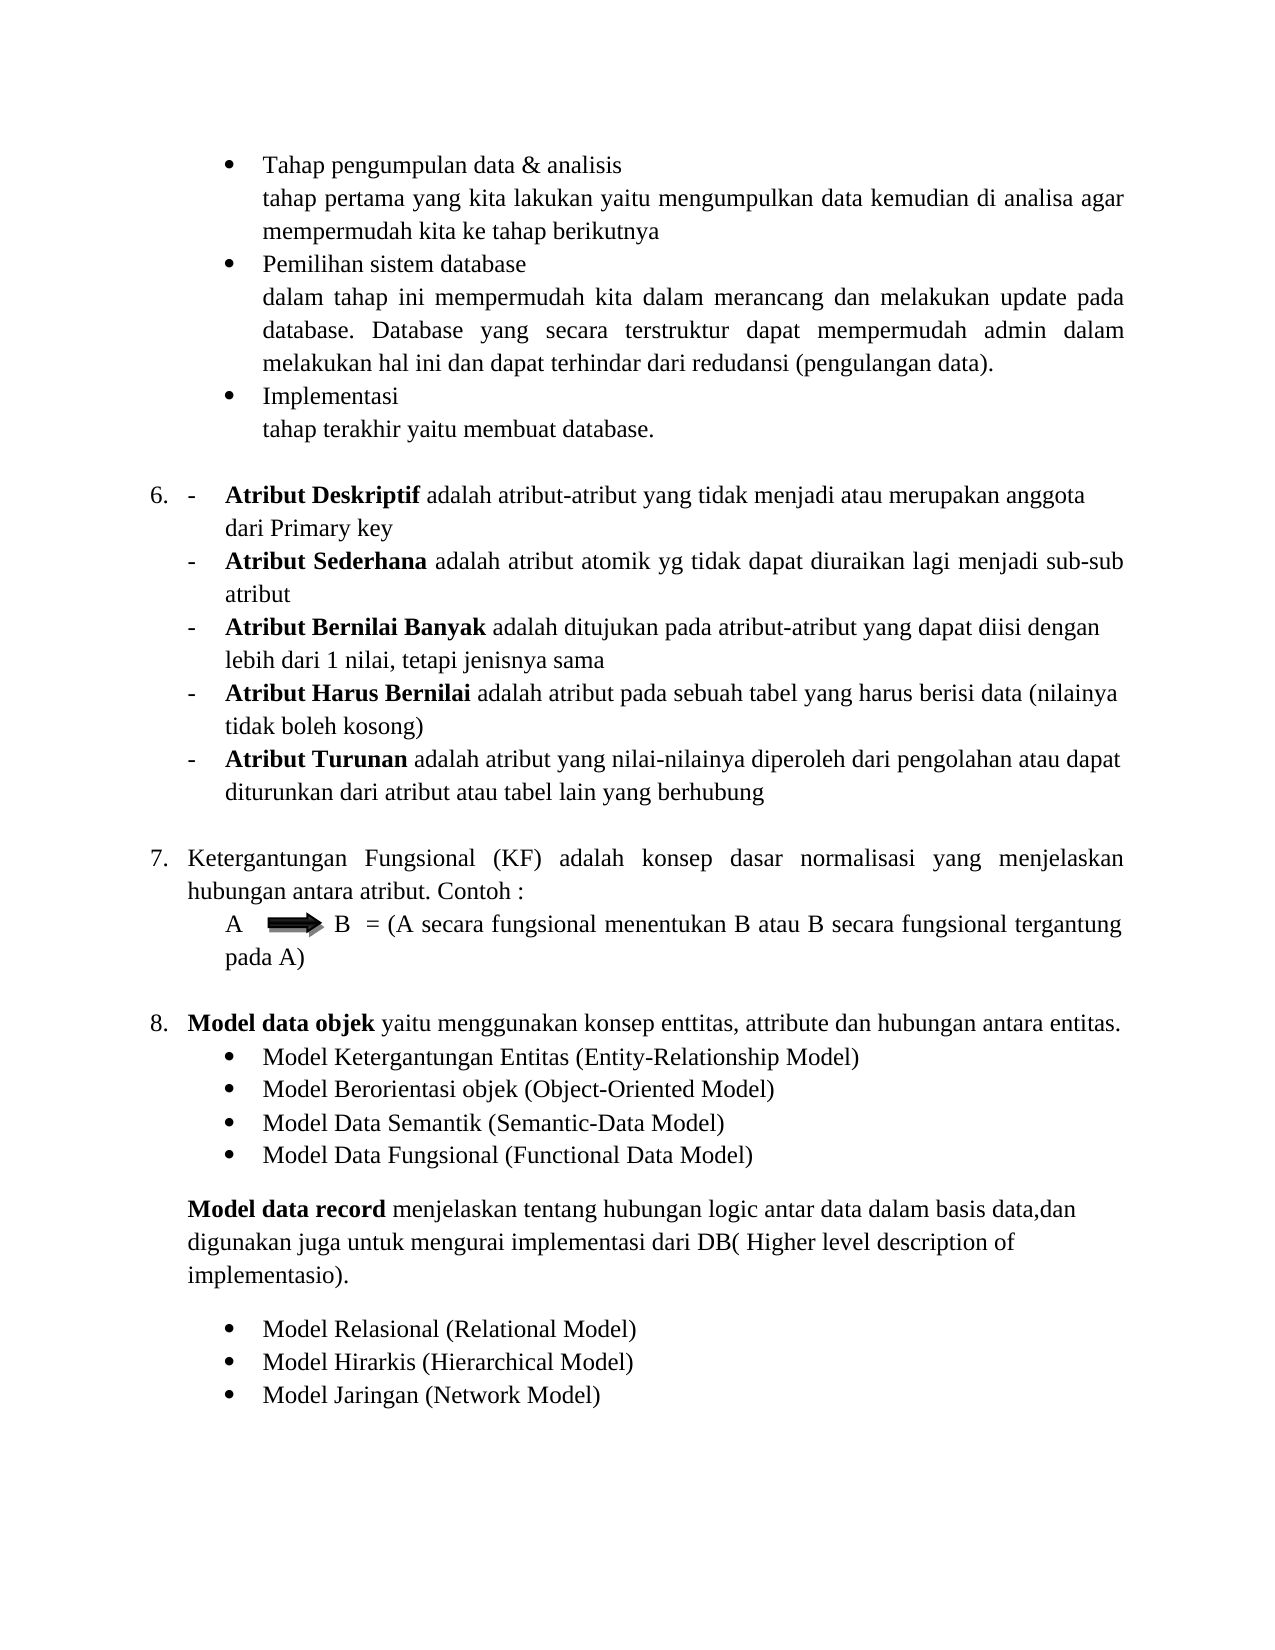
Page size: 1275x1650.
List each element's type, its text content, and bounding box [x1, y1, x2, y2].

list Atribut Turunan adalah atribut yang nilai-nilainya diperoleh dari pengolahan atau dapat diturunkan dari atribut atau tabel lain yang berhubung [187, 744, 1125, 806]
list Model data objek yaitu menggunakan konsep enttitas, attribute dan hubungan antara entitas. [150, 1008, 1125, 1037]
list Ketergantungan Fungsional (KF) adalah konsep dasar normalisasi yang menjelaskan hubungan antara atribut. Contoh : [150, 843, 1125, 905]
list Model Data Semantik (Semantic-Data Model) [225, 1108, 1125, 1136]
list Atribut Harus Bernilai adalah atribut pada sebuah tabel yang harus berisi data (nilainya tidak boleh kosong) [187, 678, 1125, 740]
list Model Data Fungsional (Functional Data Model) [225, 1141, 1125, 1169]
list tahap pertama yang kita lakukan yaitu mengumpulkan data kemudian di analisa agar mempermudah kita ke tahap berikutnya [262, 183, 1125, 245]
list Implementasi [225, 381, 1125, 410]
list dalam tahap ini mempermudah kita dalam merancang dan melakukan update pada database. Database yang secara terstruktur dapat mempermudah admin dalam melakukan hal ini dan dapat terhindar dari redudansi (pengulangan data). [262, 282, 1125, 377]
list tahap terakhir yaitu membuat database. [262, 414, 1125, 443]
list Pemilihan sistem database [225, 249, 1125, 278]
list dari Primary key [225, 513, 1125, 542]
list Model Ketergantungan Entitas (Entity-Relationship Model) [225, 1042, 1125, 1070]
list Model Hirarkis (Hierarchical Model) [225, 1347, 1125, 1376]
list Atribut Sederhana adalah atribut atomik yg tidak dapat diuraikan lagi menjadi sub-sub atribut [187, 546, 1125, 608]
list Atribut Bernilai Banyak adalah ditujukan pada atribut-atribut yang dapat diisi dengan lebih dari 1 nilai, tetapi jenisnya sama [187, 612, 1125, 674]
text Model data record menjelaskan tentang hubungan logic antar data dalam basis data,dan digunakan juga untuk mengurai implementasi dari DB( Higher level description of implementasio). [187, 1194, 1125, 1289]
list Model Berorientasi objek (Object-Oriented Model) [225, 1074, 1125, 1103]
list Tahap pengumpulan data & analisis [225, 150, 1125, 179]
list Model Relasional (Relational Model) [225, 1314, 1125, 1343]
list - Atribut Deskriptif adalah atribut-atribut yang tidak menjadi atau merupakan anggota [150, 480, 1125, 509]
list A B = (A secara fungsional menentukan B atau B secara fungsional tergantung pada A) [225, 909, 1125, 971]
list Model Jaringan (Network Model) [225, 1380, 1125, 1409]
